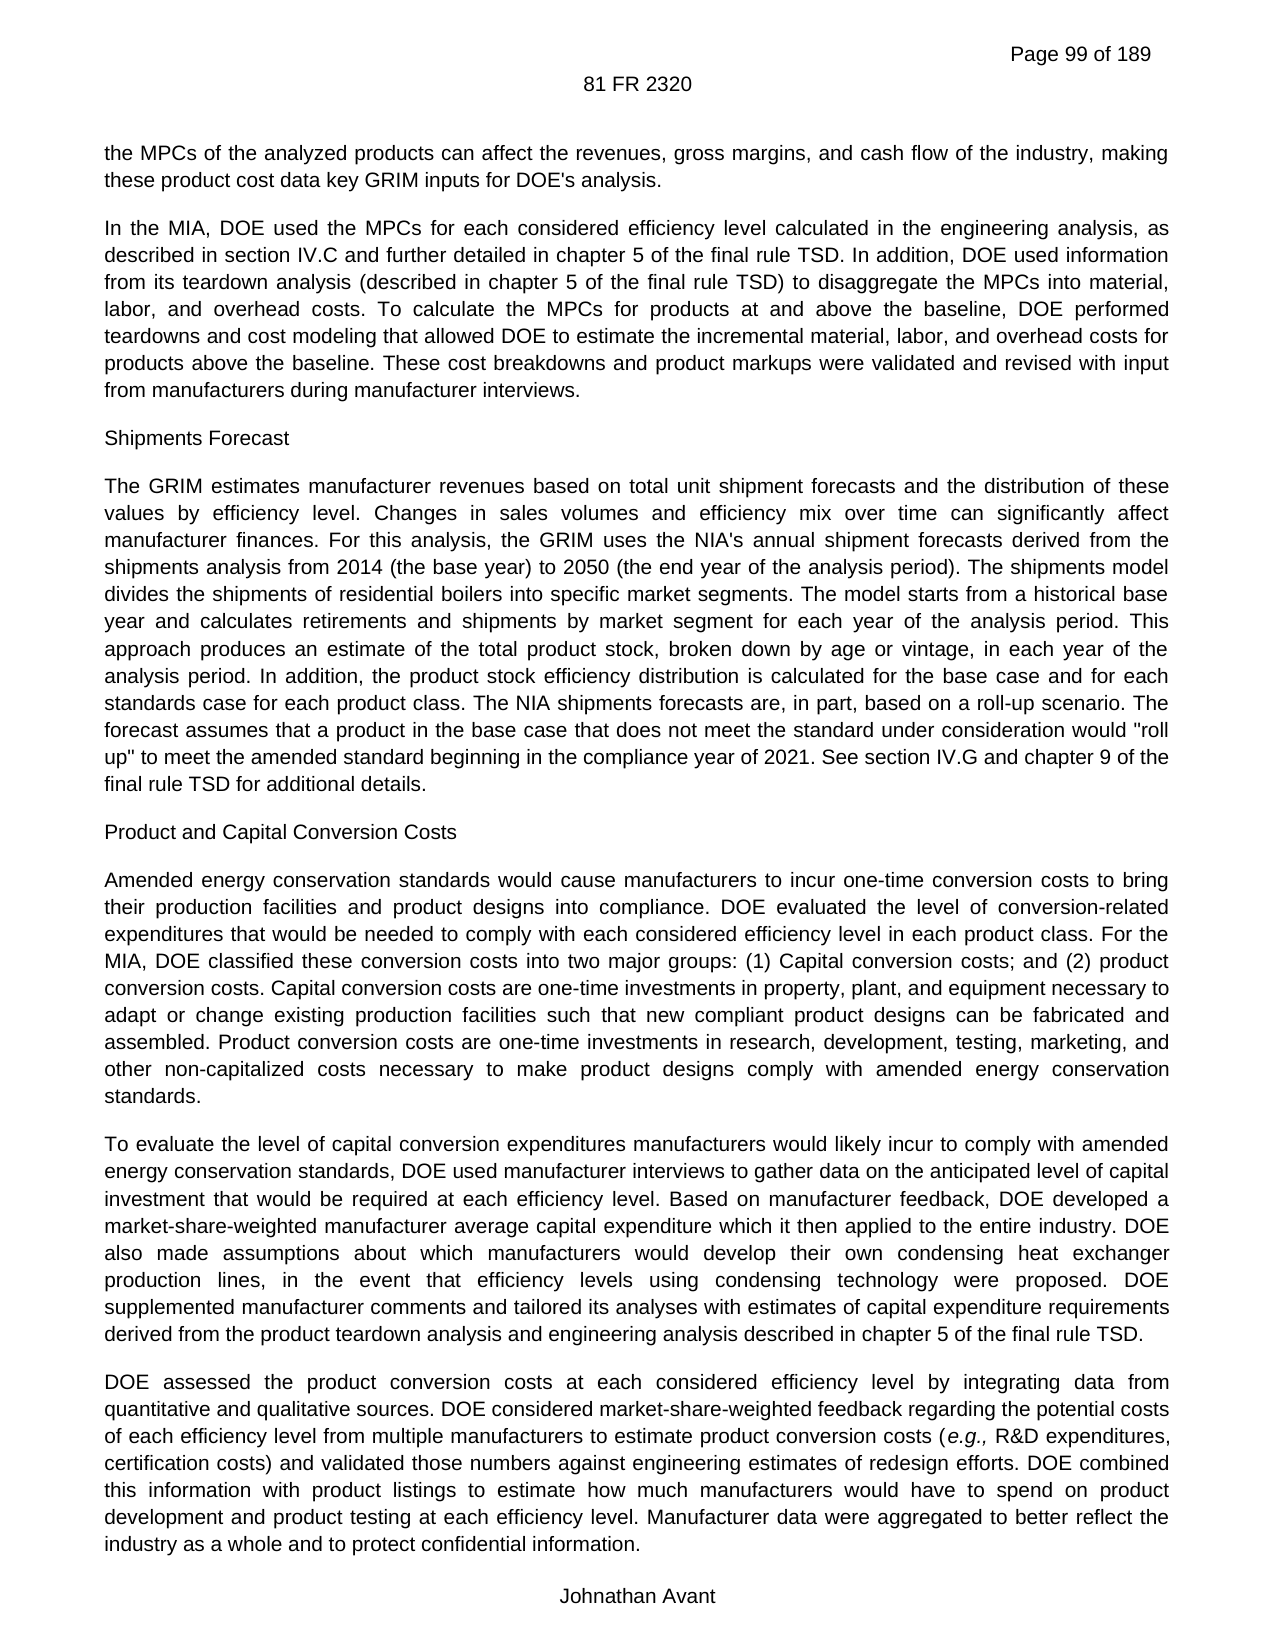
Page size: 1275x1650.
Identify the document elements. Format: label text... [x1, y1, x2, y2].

text In the MIA, DOE used the MPCs for each considered efficiency level calculated in the engineering analysis, as described in section IV.C and further detailed in chapter 5 of the final rule TSD. In addition, DOE used information from its teardown analysis (described in chapter 5 of the final rule TSD) to disaggregate the MPCs into material, labor, and overhead costs. To calculate the MPCs for products at and above the baseline, DOE performed teardowns and cost modeling that allowed DOE to estimate the incremental material, labor, and overhead costs for products above the baseline. These cost breakdowns and product markups were validated and revised with input from manufacturers during manufacturer interviews. [104, 212, 1171, 402]
text Shipments Forecast [104, 423, 1171, 450]
text DOE assessed the product conversion costs at each considered efficiency level by integrating data from quantitative and qualitative sources. DOE considered market-share-weighted feedback regarding the potential costs of each efficiency level from multiple manufacturers to estimate product conversion costs (e.g., R&D expenditures, certification costs) and validated those numbers against engineering estimates of redesign efforts. DOE combined this information with product listings to estimate how much manufacturers would have to spend on product development and product testing at each efficiency level. Manufacturer data were aggregated to better reflect the industry as a whole and to protect confidential information. [104, 1367, 1171, 1556]
text To evaluate the level of capital conversion expenditures manufacturers would likely incur to comply with amended energy conservation standards, DOE used manufacturer interviews to gather data on the anticipated level of capital investment that would be required at each efficiency level. Based on manufacturer feedback, DOE developed a market-share-weighted manufacturer average capital expenditure which it then applied to the entire industry. DOE also made assumptions about which manufacturers would develop their own condensing heat exchanger production lines, in the event that efficiency levels using condensing technology were proposed. DOE supplemented manufacturer comments and tailored its analyses with estimates of capital expenditure requirements derived from the product teardown analysis and engineering analysis described in chapter 5 of the final rule TSD. [104, 1129, 1171, 1346]
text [104, 137, 1171, 192]
text The GRIM estimates manufacturer revenues based on total unit shipment forecasts and the distribution of these values by efficiency level. Changes in sales volumes and efficiency mix over time can significantly affect manufacturer finances. For this analysis, the GRIM uses the NIA's annual shipment forecasts derived from the shipments analysis from 2014 (the base year) to 2050 (the end year of the analysis period). The shipments model divides the shipments of residential boilers into specific market segments. The model starts from a historical base year and calculates retirements and shipments by market segment for each year of the analysis period. This approach produces an estimate of the total product stock, broken down by age or vintage, in each year of the analysis period. In addition, the product stock efficiency distribution is calculated for the base case and for each standards case for each product class. The NIA shipments forecasts are, in part, based on a roll-up scenario. The forecast assumes that a product in the base case that does not meet the standard under consideration would "roll up" to meet the amended standard beginning in the compliance year of 2021. See section IV.G and chapter 9 of the final rule TSD for additional details. [104, 471, 1171, 796]
text Amended energy conservation standards would cause manufacturers to incur one-time conversion costs to bring their production facilities and product designs into compliance. DOE evaluated the level of conversion-related expenditures that would be needed to comply with each considered efficiency level in each product class. For the MIA, DOE classified these conversion costs into two major groups: (1) Capital conversion costs; and (2) product conversion costs. Capital conversion costs are one-time investments in property, plant, and equipment necessary to adapt or change existing production facilities such that new compliant product designs can be fabricated and assembled. Product conversion costs are one-time investments in research, development, testing, marketing, and other non-capitalized costs necessary to make product designs comply with amended energy conservation standards. [104, 864, 1171, 1108]
text Product and Capital Conversion Costs [104, 817, 1171, 844]
